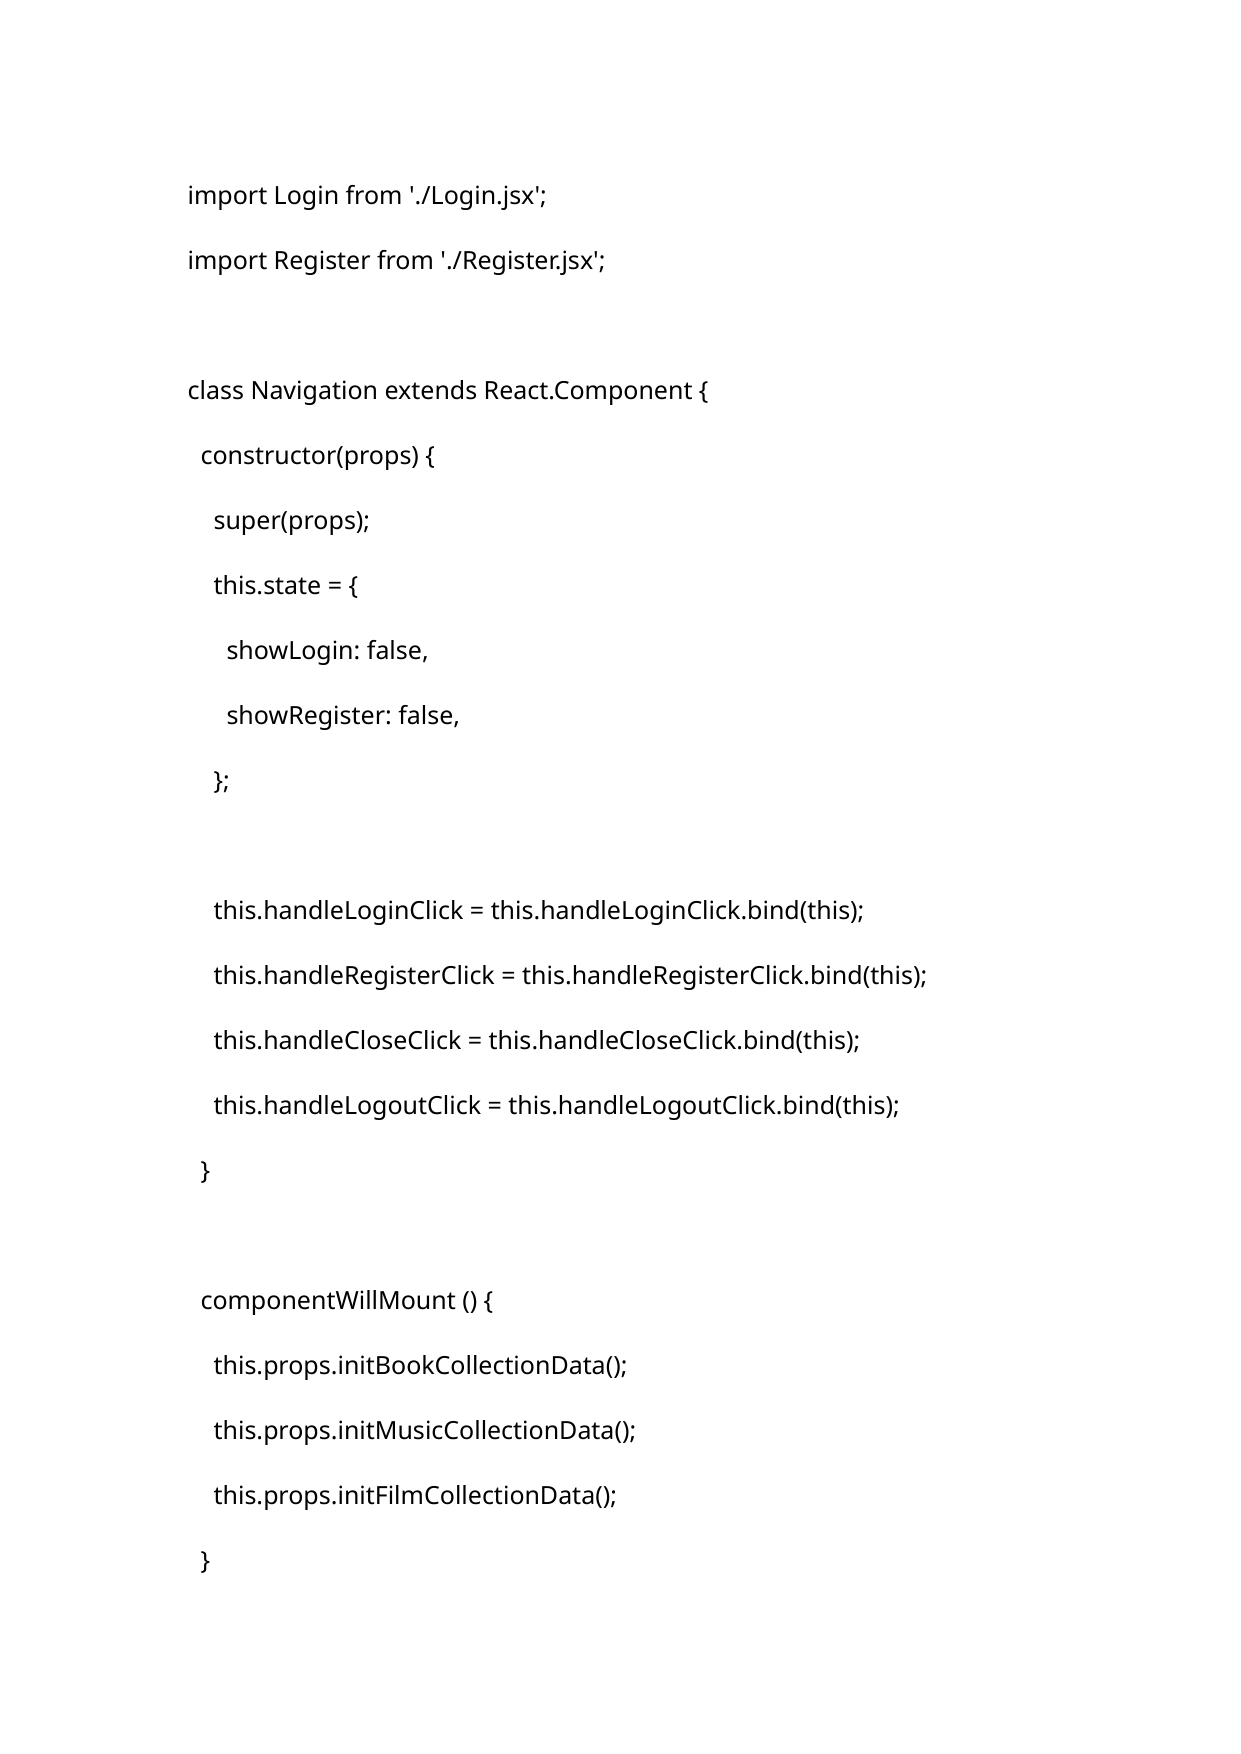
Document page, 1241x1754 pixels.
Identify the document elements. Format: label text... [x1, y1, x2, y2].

text class Navigation extends React.Component { [187, 357, 1053, 422]
text this.handleLoginClick = this.handleLoginClick.bind(this); [187, 877, 1053, 942]
text super(props); [187, 487, 1053, 552]
text } [187, 1527, 1053, 1592]
text this.state = { [187, 552, 1053, 617]
text constructor(props) { [187, 422, 1053, 487]
text import Register from './Register.jsx'; [187, 227, 1053, 292]
text this.props.initBookCollectionData(); [187, 1332, 1053, 1397]
text }; [187, 747, 1053, 812]
text showRegister: false, [187, 682, 1053, 747]
text import Login from './Login.jsx'; [187, 162, 1053, 227]
text this.handleRegisterClick = this.handleRegisterClick.bind(this); [187, 942, 1053, 1007]
text this.handleCloseClick = this.handleCloseClick.bind(this); [187, 1007, 1053, 1072]
text } [187, 1137, 1053, 1202]
text this.props.initFilmCollectionData(); [187, 1462, 1053, 1527]
text showLogin: false, [187, 617, 1053, 682]
text this.props.initMusicCollectionData(); [187, 1397, 1053, 1462]
text this.handleLogoutClick = this.handleLogoutClick.bind(this); [187, 1072, 1053, 1137]
text componentWillMount () { [187, 1267, 1053, 1332]
